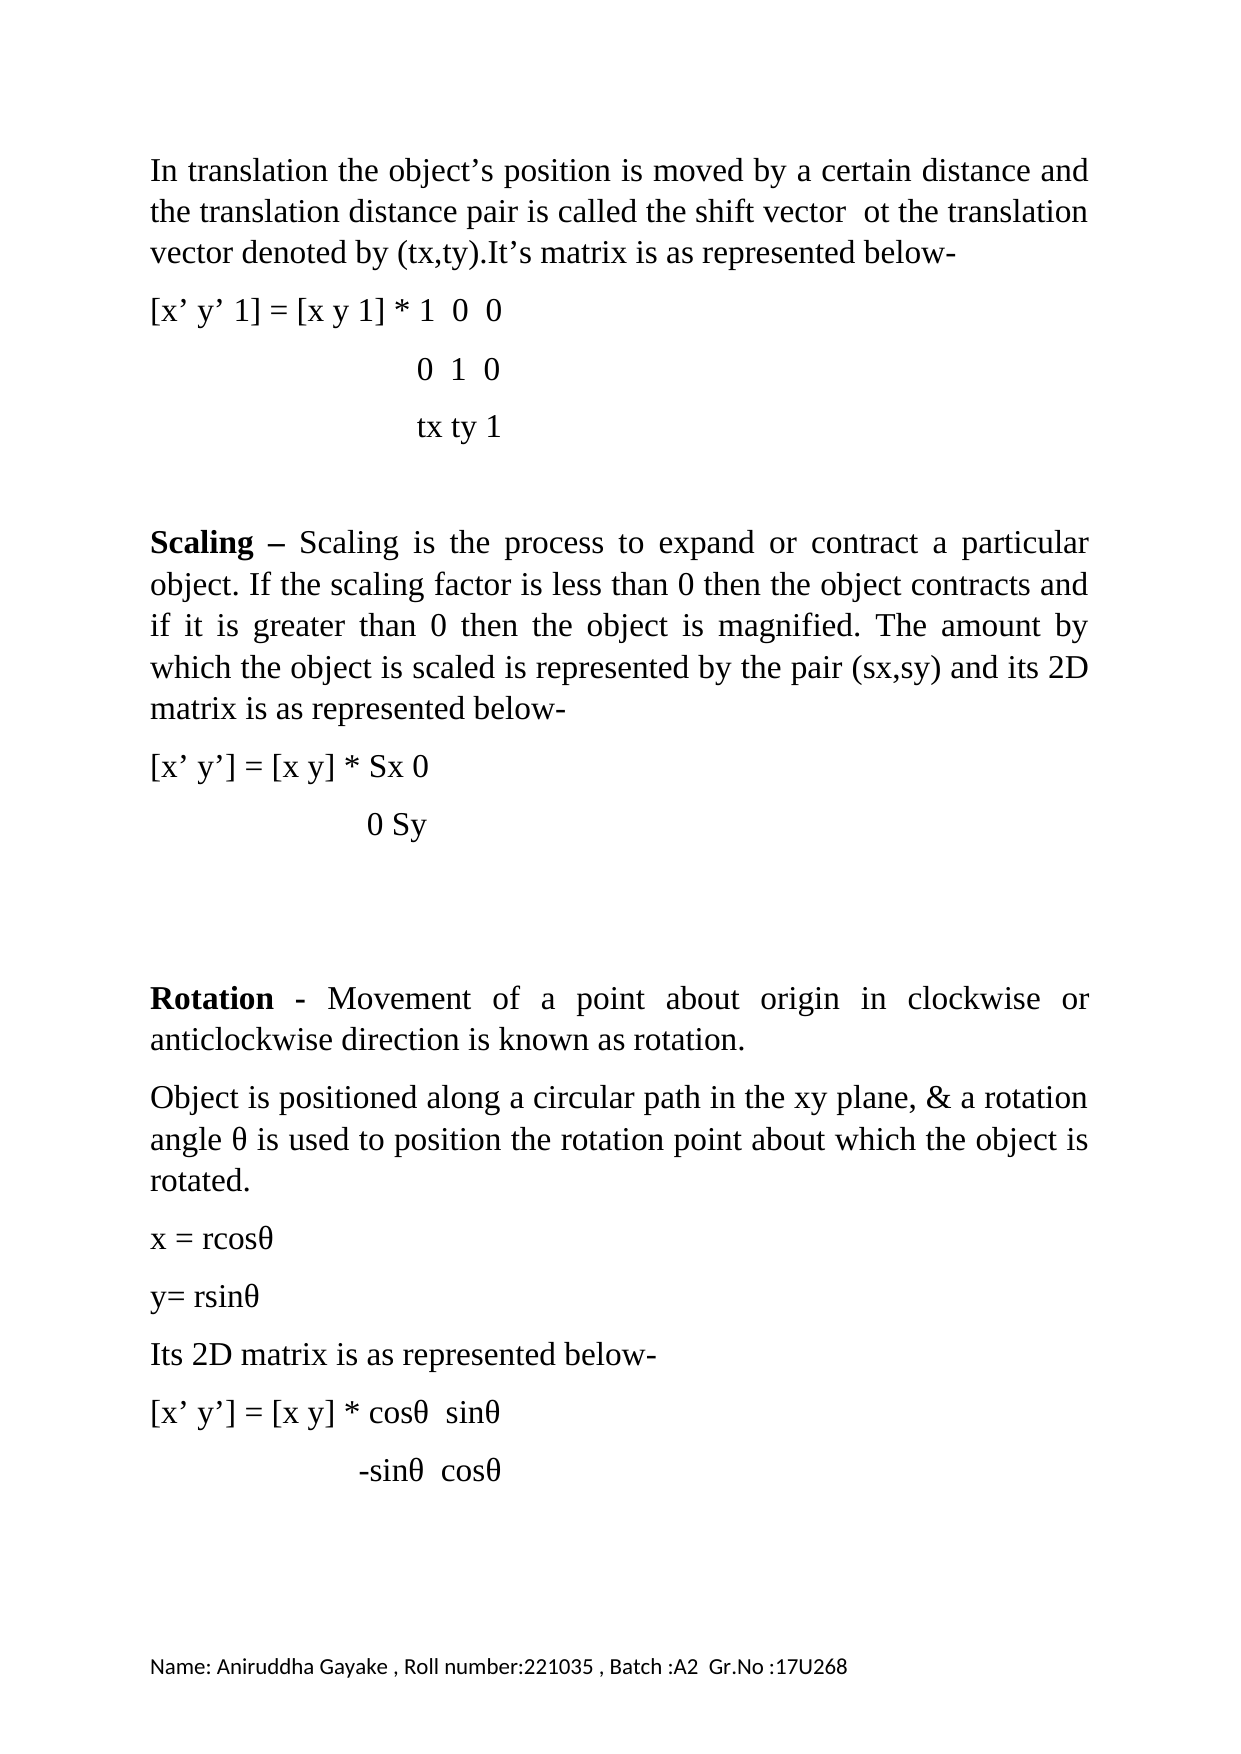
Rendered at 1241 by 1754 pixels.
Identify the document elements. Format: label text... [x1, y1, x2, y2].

text tx ty 1 [150, 407, 1090, 445]
text -sinθ cosθ [150, 1451, 1090, 1489]
text Its 2D matrix is as represented below- [150, 1334, 1090, 1373]
text [x’ y’] = [x y] * Sx 0 [150, 746, 1090, 784]
text [x’ y’] = [x y] * cosθ sinθ [150, 1392, 1090, 1431]
text [x’ y’ 1] = [x y 1] * 1 0 0 [150, 291, 1090, 329]
text Rotation - Movement of a point about origin in clockwise or anticlockwise direction is known as rotation. [150, 978, 1090, 1058]
text Object is positioned along a circular path in the xy plane, & a rotation angle θ is used to position the rotation point about which the object is rotated. [150, 1078, 1090, 1199]
text y= rsinθ [150, 1276, 1090, 1315]
text Scaling – Scaling is the process to expand or contract a particular object. If the scaling factor is less than 0 then the object contracts and if it is greater than 0 then the object is magnified. The amount by which the object is scaled is represented by the pair (sx,sy) and its 2D matrix is as represented below- [150, 523, 1090, 727]
text x = rcosθ [150, 1218, 1090, 1257]
text In translation the object’s position is moved by a certain distance and the translation distance pair is called the shift vector ot the translation vector denoted by (tx,ty).It’s matrix is as represented below- [150, 150, 1090, 271]
text 0 1 0 [150, 349, 1090, 387]
text 0 Sy [150, 804, 1090, 843]
